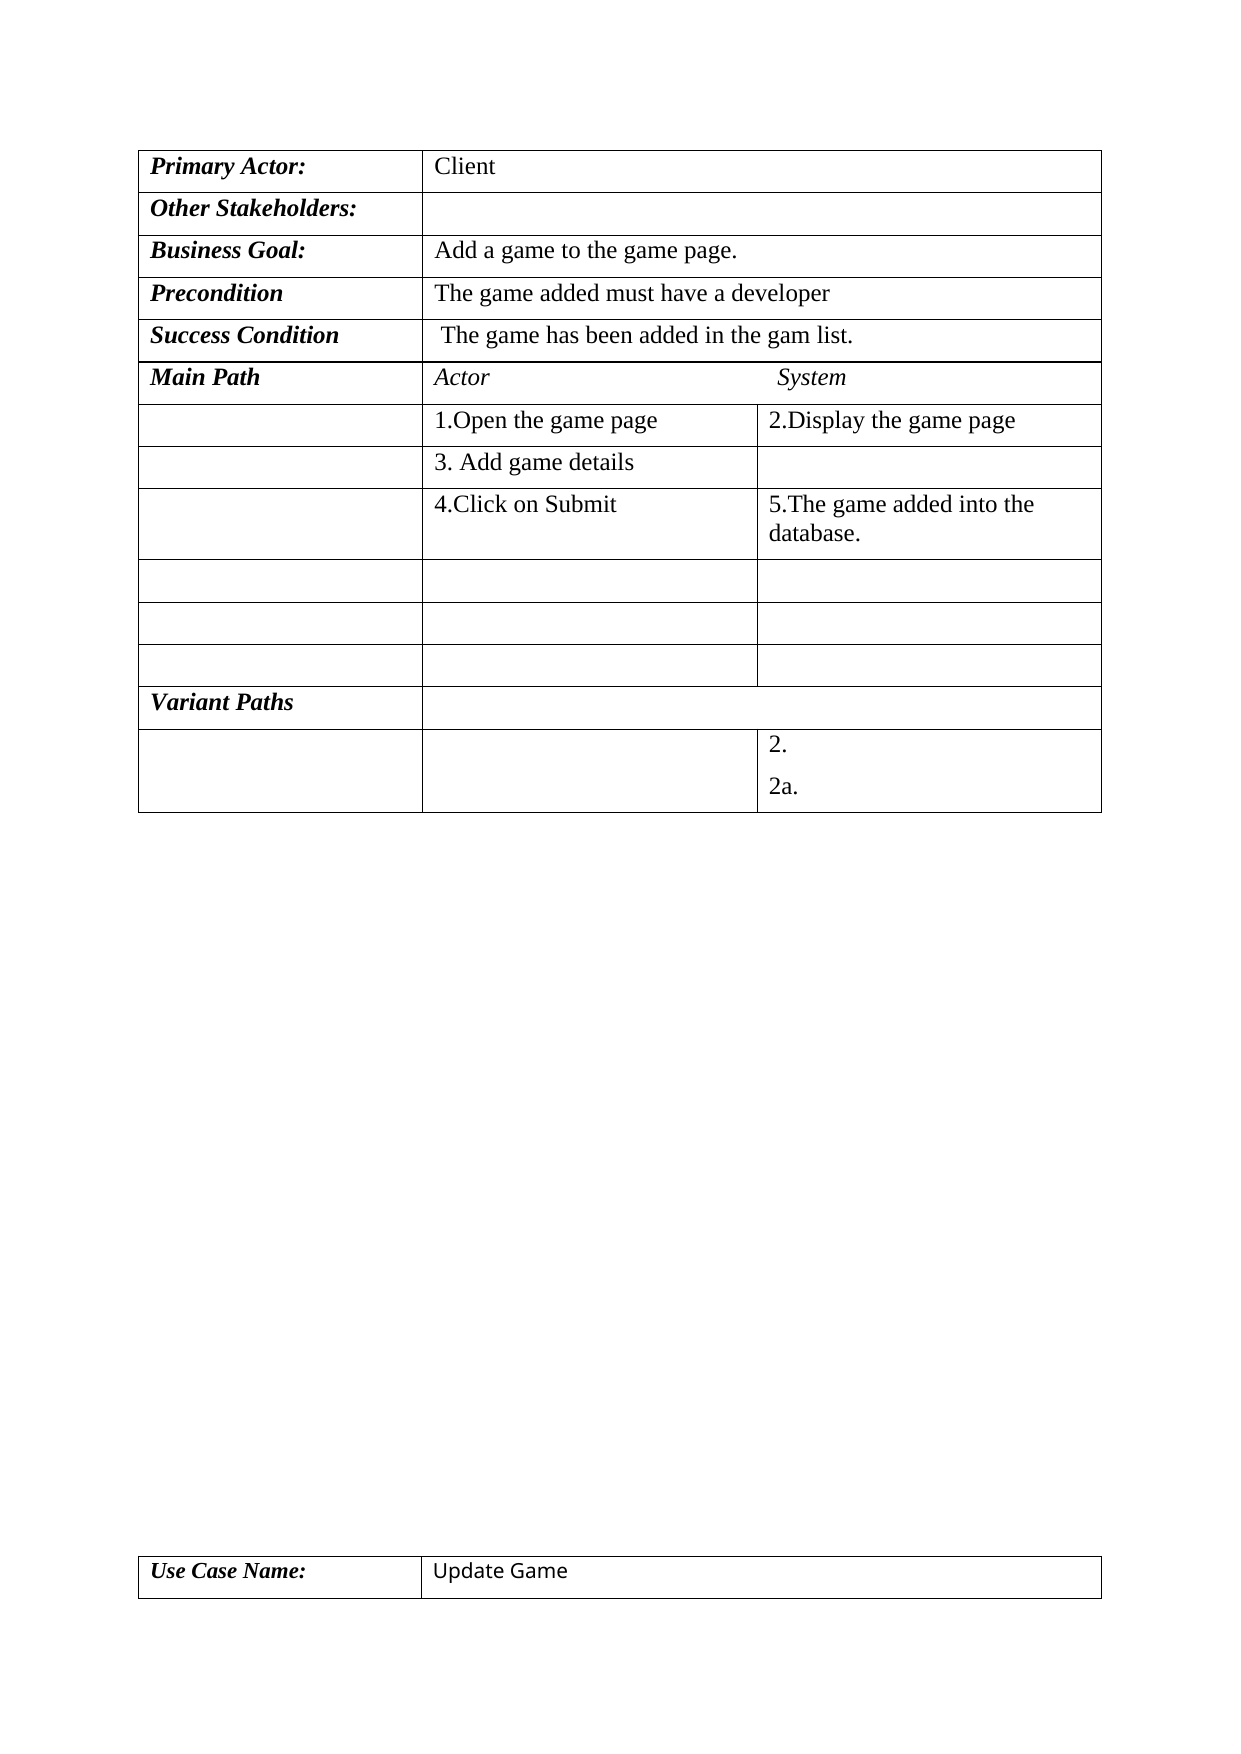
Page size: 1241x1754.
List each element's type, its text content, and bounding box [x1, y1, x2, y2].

table_cell Actor System [423, 363, 1101, 404]
table_cell [139, 447, 422, 488]
table_cell [758, 645, 1101, 686]
table_cell [139, 603, 422, 644]
table_cell [423, 645, 757, 686]
table_header Use Case Name: [139, 1557, 421, 1598]
table_cell Success Condition [139, 320, 422, 361]
table_cell 2.Display the game page [758, 405, 1101, 446]
table_cell Other Stakeholders: [139, 193, 422, 234]
table_cell [423, 730, 757, 812]
table_cell 2. 2a. [758, 730, 1101, 812]
table_cell 1.Open the game page [423, 405, 757, 446]
table_cell Client [423, 151, 1101, 192]
table_cell [139, 405, 422, 446]
table_cell [423, 560, 757, 602]
table_header Update Game [422, 1557, 1101, 1598]
table_cell [758, 603, 1101, 644]
table_cell The game added must have a developer [423, 278, 1101, 319]
table_cell [139, 645, 422, 686]
table_cell [758, 447, 1101, 488]
table_cell [139, 560, 422, 602]
table_cell Main Path [139, 363, 422, 404]
table_cell Add a game to the game page. [423, 236, 1101, 277]
table_cell [423, 193, 1101, 234]
table_cell 4.Click on Submit [423, 489, 757, 559]
table_cell [423, 687, 1101, 728]
table_cell 3. Add game details [423, 447, 757, 488]
table_cell Primary Actor: [139, 151, 422, 192]
table_cell [139, 730, 422, 812]
table_cell Precondition [139, 278, 422, 319]
table_cell [758, 560, 1101, 602]
table_cell [139, 489, 422, 559]
table_cell Business Goal: [139, 236, 422, 277]
table_cell The game has been added in the gam list. [423, 320, 1101, 361]
table_cell [423, 603, 757, 644]
table_cell 5.The game added into the database. [758, 489, 1101, 559]
table_cell Variant Paths [139, 687, 422, 728]
